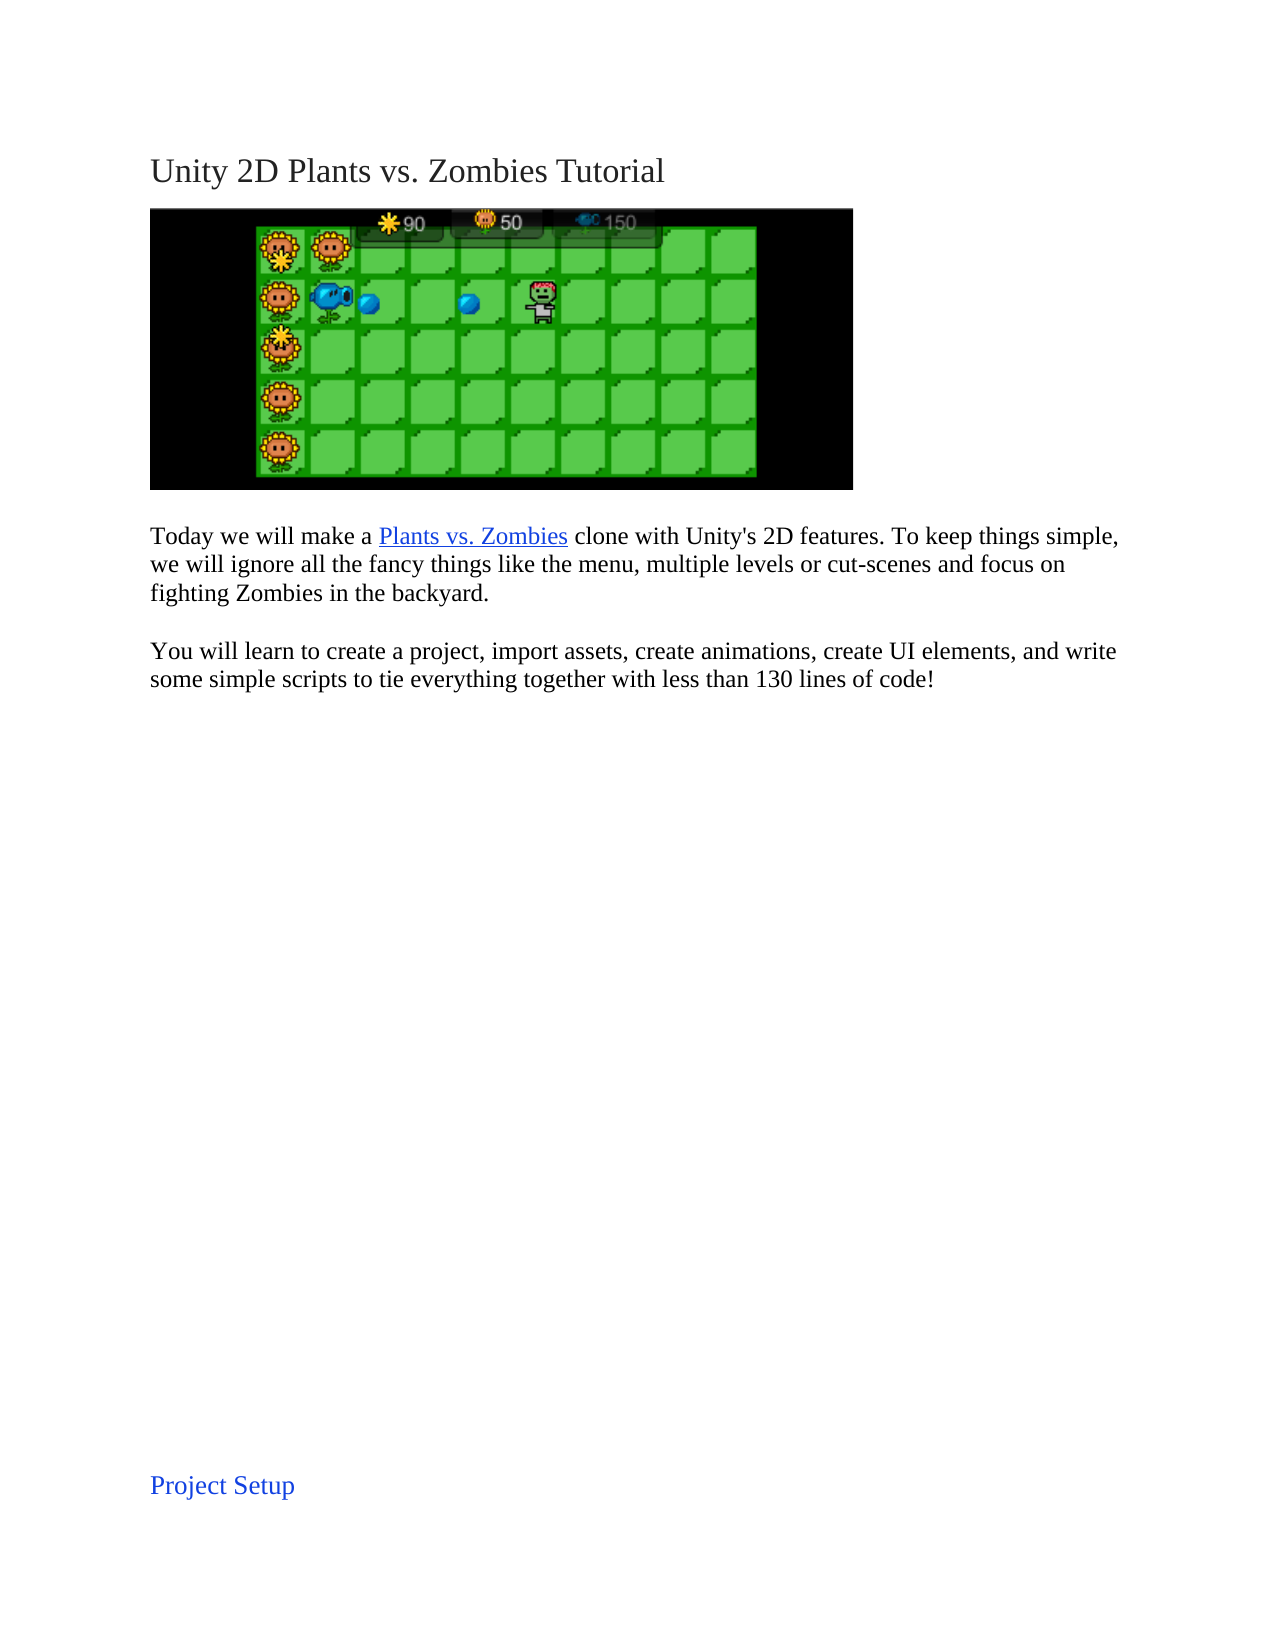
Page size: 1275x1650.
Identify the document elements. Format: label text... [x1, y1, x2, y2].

picture [150, 208, 854, 490]
text Today we will make a Plants vs. Zombies clone with Unity's 2D features. To keep things simple, we will ignore all the fancy things like the menu, multiple levels or cut-scenes and focus on fighting Zombies in the backyard. [150, 521, 1125, 607]
text Unity 2D Plants vs. Zombies Tutorial [150, 150, 1125, 189]
text Project Setup [150, 1469, 1125, 1500]
text You will learn to create a project, import assets, create animations, create UI elements, and write some simple scripts to tie everything together with less than 130 lines of code! [150, 636, 1125, 693]
